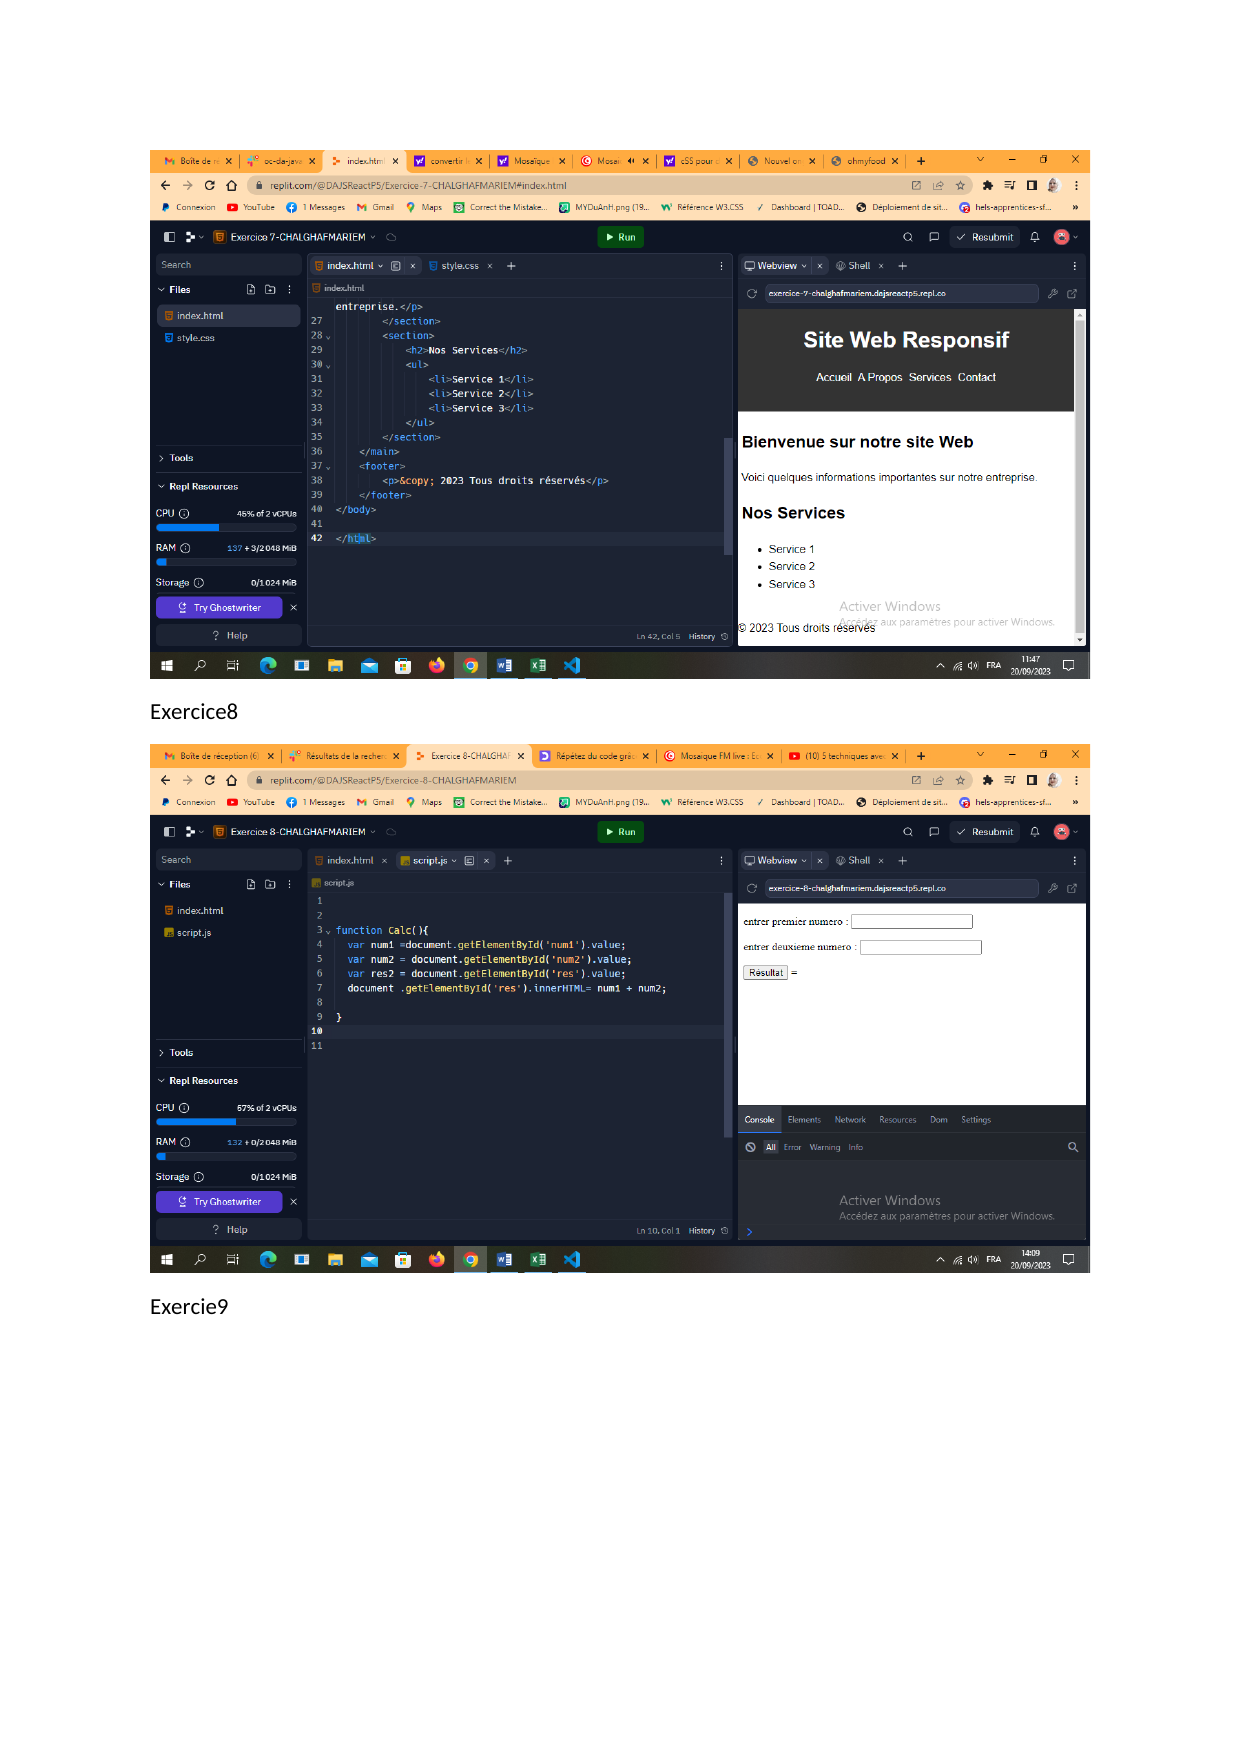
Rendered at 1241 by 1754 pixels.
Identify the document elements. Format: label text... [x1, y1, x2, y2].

text Exercice8 [150, 697, 1090, 726]
text Exercie9 [150, 1292, 1090, 1320]
picture [150, 744, 1091, 1273]
picture [150, 150, 1091, 679]
